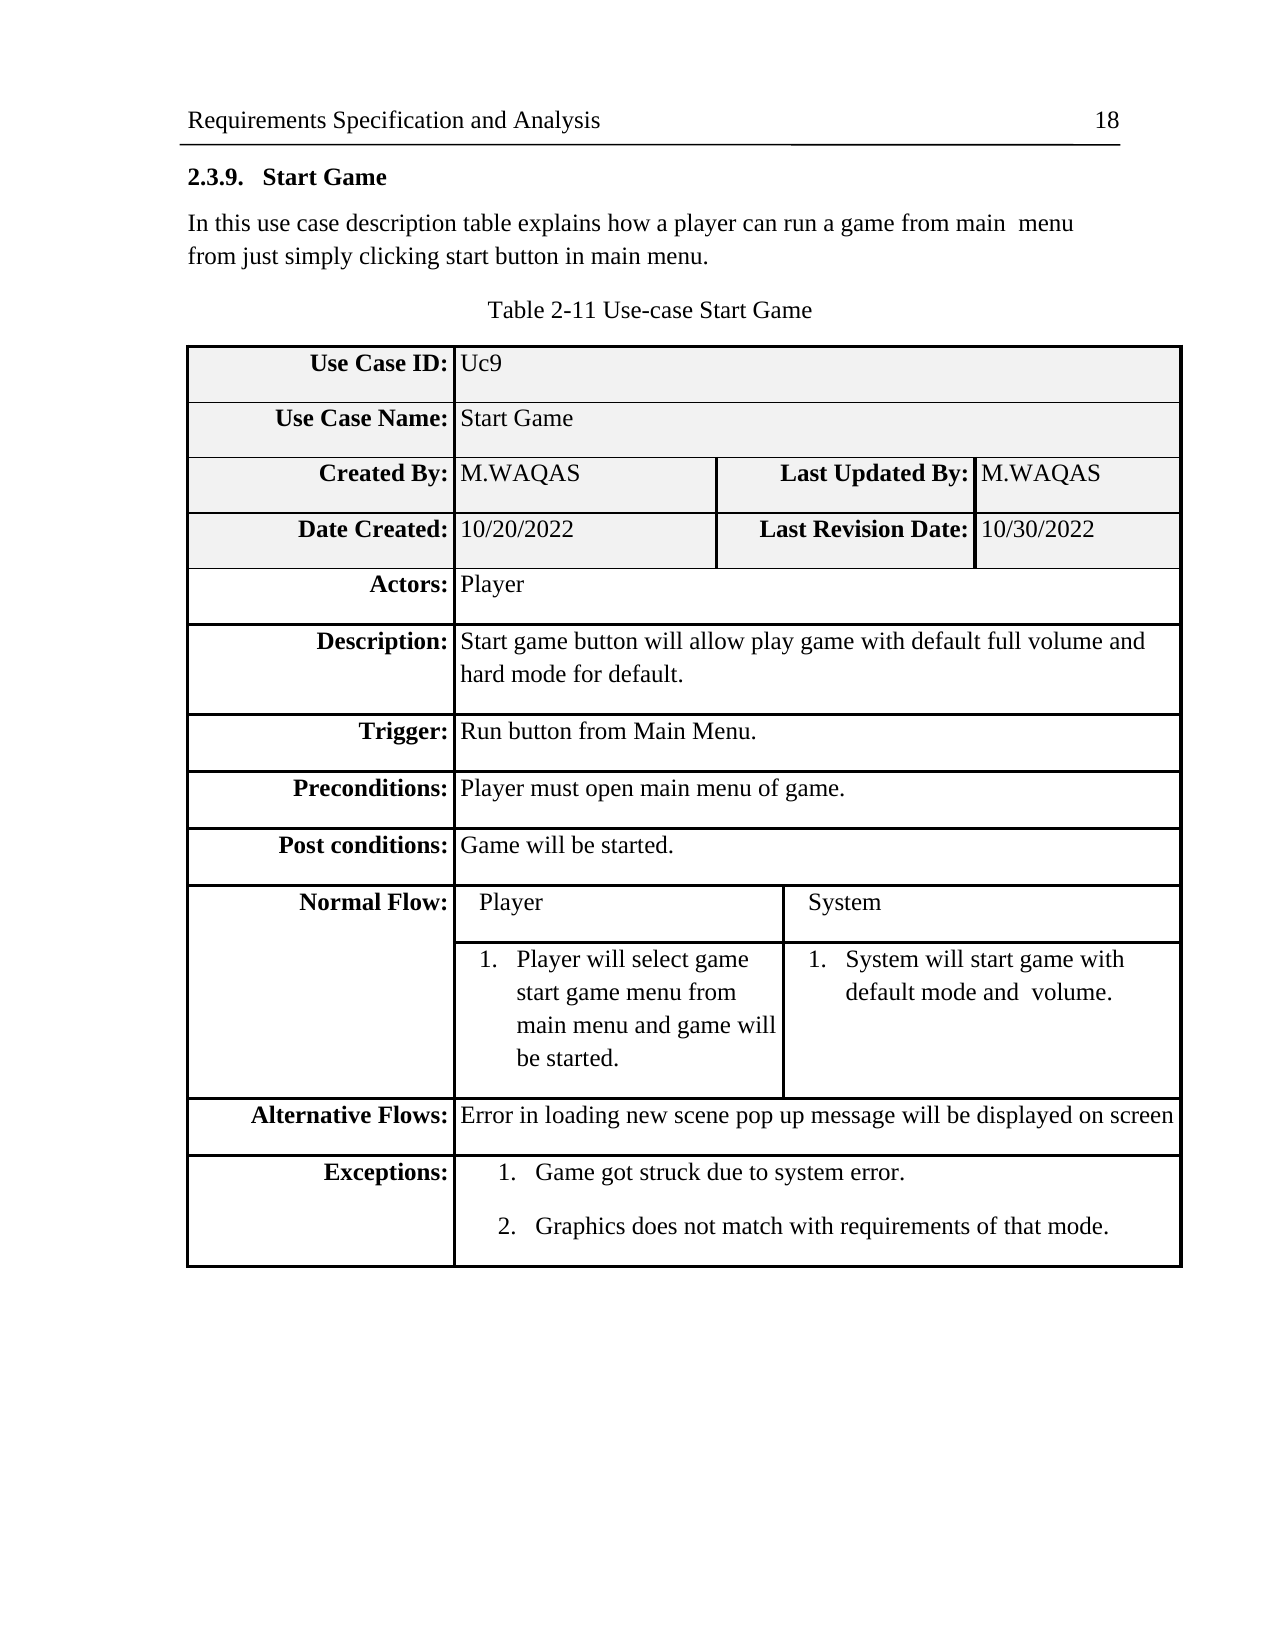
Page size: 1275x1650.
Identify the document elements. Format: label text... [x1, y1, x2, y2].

table_cell Start Game [456, 403, 1179, 457]
table_cell Last Updated By: [718, 458, 973, 512]
subtitle Start Game [187, 162, 1125, 191]
table_cell Date Created: [189, 514, 453, 568]
table_cell 10/20/2022 [456, 514, 715, 568]
table_header Use Case ID: [189, 348, 453, 401]
table_cell Exceptions: [189, 1157, 453, 1265]
table_cell Game got struck due to system error. Graphics does not match with requirements of that mode. [456, 1157, 1179, 1265]
table_cell Run button from Main Menu. [456, 716, 1179, 770]
table_cell Game will be started. [456, 830, 1179, 884]
table_cell Preconditions: [189, 773, 453, 827]
table_cell Last Revision Date: [718, 514, 973, 568]
table_cell 10/30/2022 [977, 514, 1179, 568]
table_cell Error in loading new scene pop up message will be displayed on screen [456, 1100, 1179, 1154]
table_cell Trigger: [189, 716, 453, 770]
table_cell Normal Flow: [189, 887, 453, 1097]
table_cell Start game button will allow play game with default full volume and hard mode for default. [456, 626, 1179, 713]
table_cell Actors: [189, 569, 453, 623]
table_cell M.WAQAS [977, 458, 1179, 512]
text In this use case description table explains how a player can run a game from main menu from just simply clicking start button in main menu. [187, 208, 1125, 270]
table_cell System will start game with default mode and volume. [785, 944, 1179, 1097]
table_header Uc9 [456, 348, 1179, 401]
table_cell Player must open main menu of game. [456, 773, 1179, 827]
table_cell Player [456, 887, 782, 941]
table_cell Player will select game start game menu from main menu and game will be started. [456, 944, 782, 1097]
text Table 2-11 Use-case Start Game [459, 295, 1125, 324]
table_cell Use Case Name: [189, 403, 453, 457]
table_cell Created By: [189, 458, 453, 512]
table_cell Alternative Flows: [189, 1100, 453, 1154]
table_cell M.WAQAS [456, 458, 715, 512]
table_cell System [785, 887, 1179, 941]
table_cell Post conditions: [189, 830, 453, 884]
table_cell Description: [189, 626, 453, 713]
table_cell Player [456, 569, 1179, 623]
